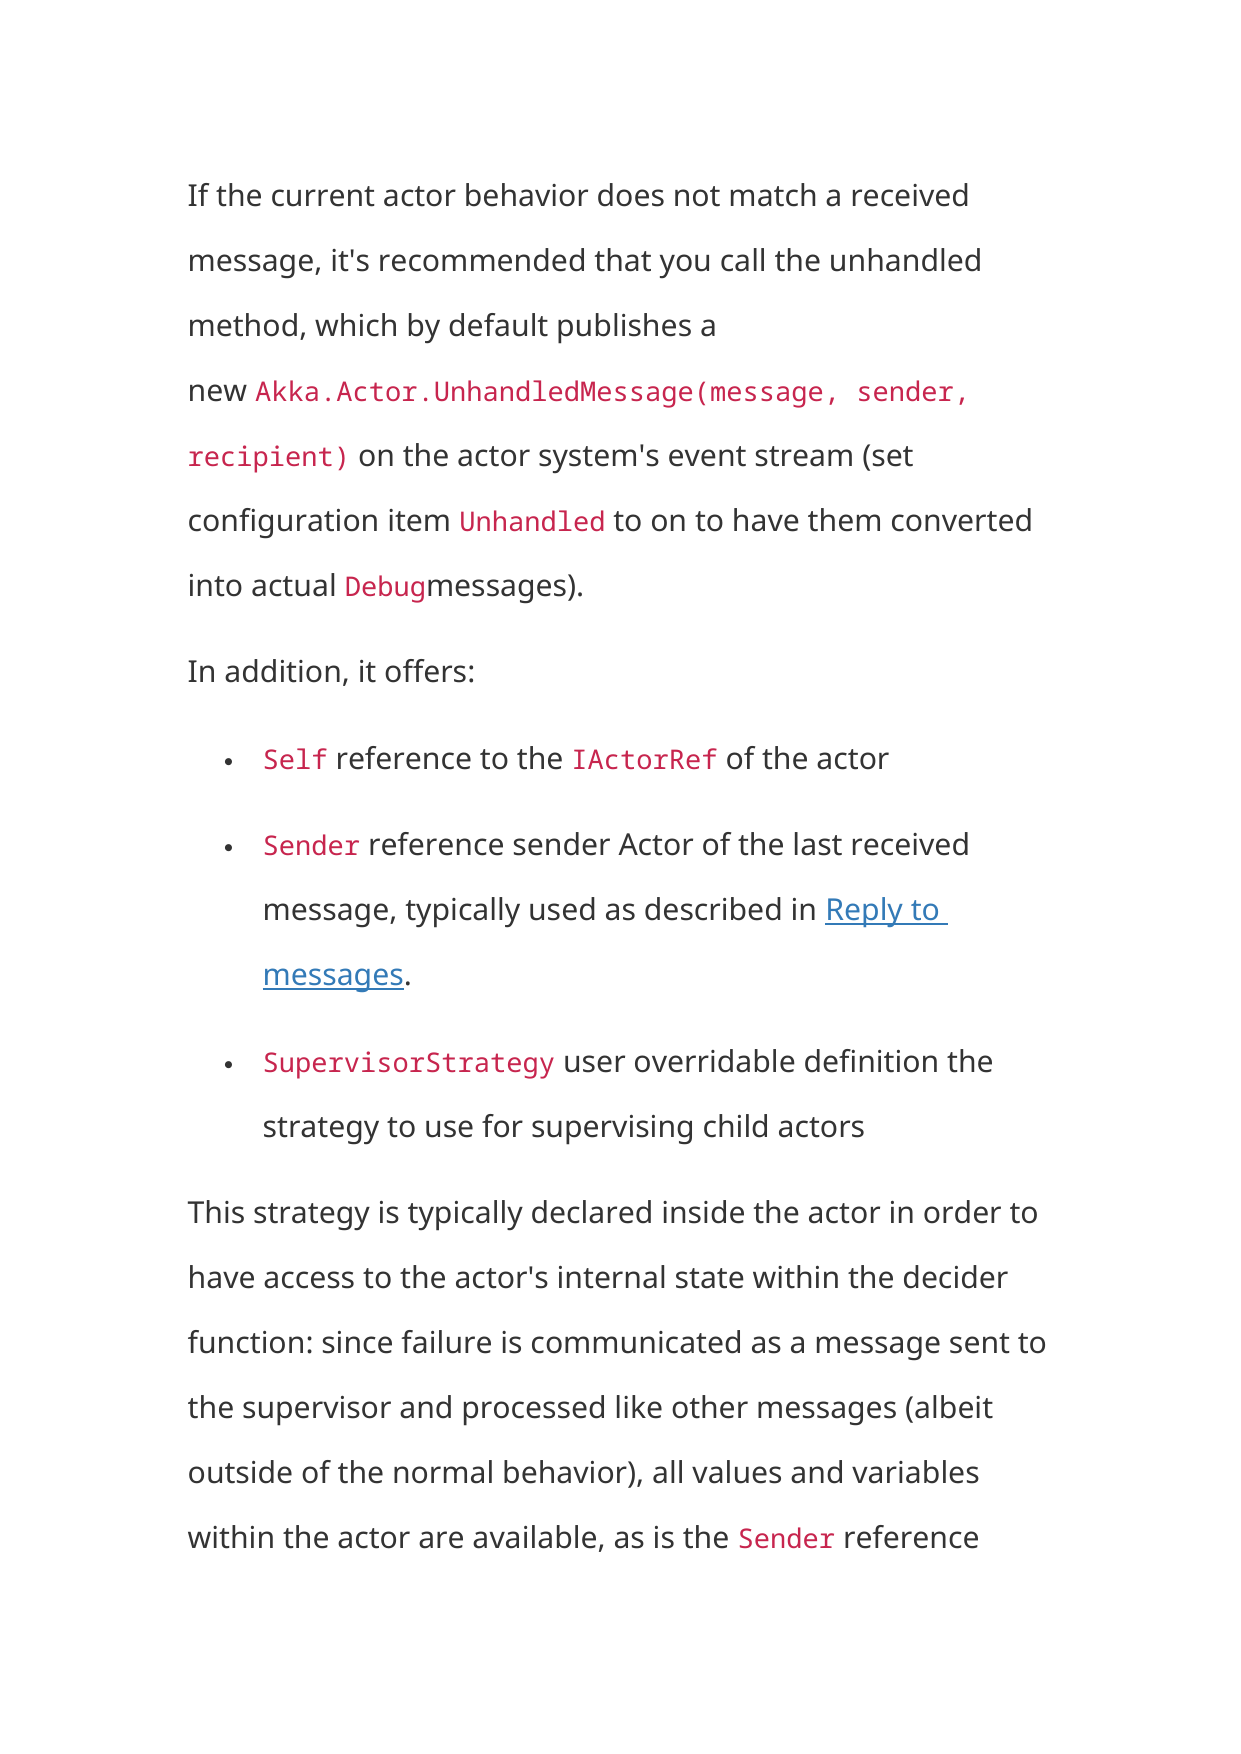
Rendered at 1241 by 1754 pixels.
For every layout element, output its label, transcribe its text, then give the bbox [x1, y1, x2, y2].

text If the current actor behavior does not match a received message, it's recommended that you call the unhandled method, which by default publishes a new Akka.Actor.UnhandledMessage(message, sender, recipient) on the actor system's event stream (set configuration item Unhandled to on to have them converted into actual Debugmessages). [187, 162, 1053, 617]
list Self reference to the IActorRef of the actor [225, 725, 1053, 790]
list Sender reference sender Actor of the last received message, typically used as described in Reply to messages. [225, 811, 1053, 1006]
text In addition, it offers: [187, 638, 1053, 703]
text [187, 1179, 1053, 1569]
list SupervisorStrategy user overridable definition the strategy to use for supervising child actors [225, 1028, 1053, 1158]
